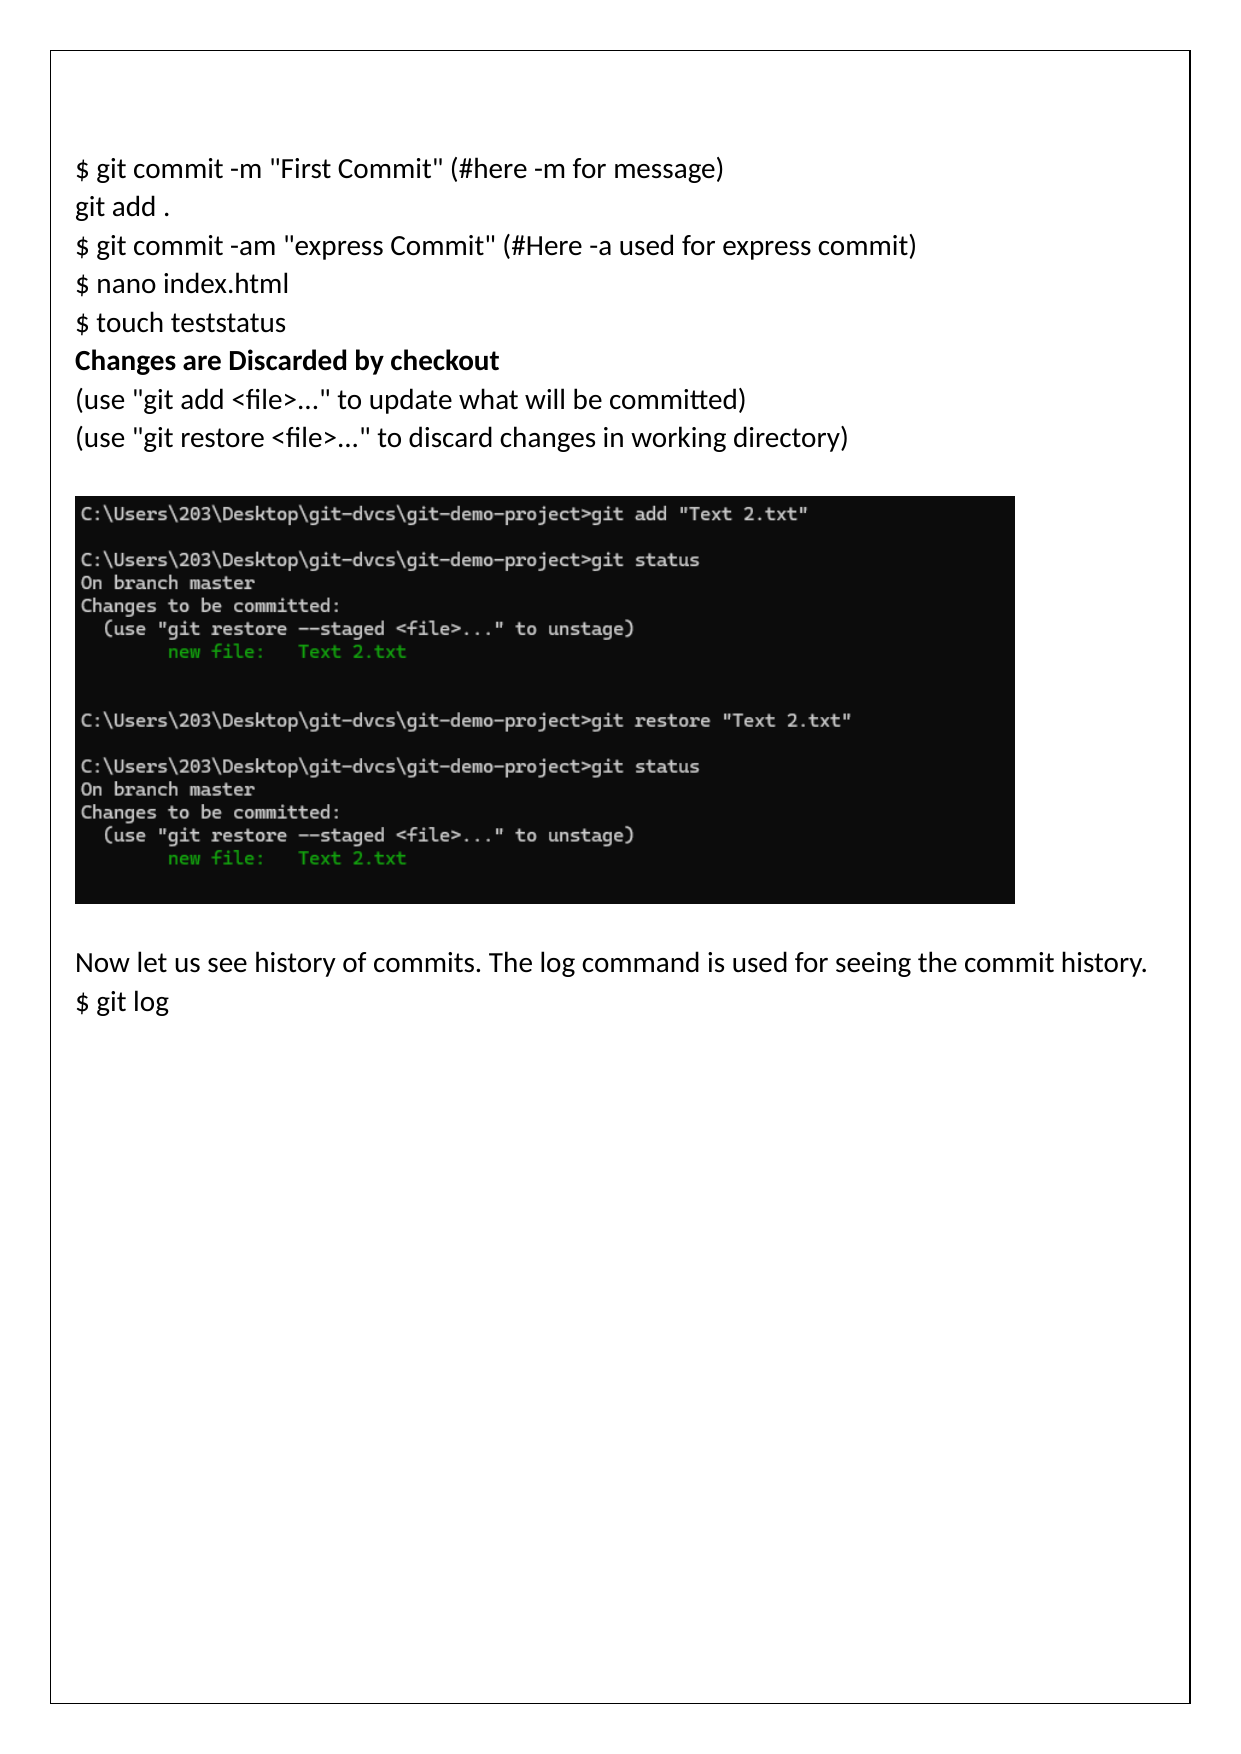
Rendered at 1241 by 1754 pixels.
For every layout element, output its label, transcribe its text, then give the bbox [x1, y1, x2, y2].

text Changes are Discarded by checkout [75, 342, 1172, 378]
text git add . [75, 188, 1172, 224]
text Now let us see history of commits. The log command is used for seeing the commit history. [75, 944, 1172, 980]
text $ nano index.html [75, 265, 1172, 301]
text (use "git add <file>..." to update what will be committed) [75, 381, 1172, 416]
text (use "git restore <file>..." to discard changes in working directory) [75, 419, 1172, 455]
picture [75, 496, 1015, 904]
text $ touch teststatus [75, 304, 1172, 339]
text $ git log [75, 983, 1172, 1019]
text $ git commit -am "express Commit" (#Here -a used for express commit) [75, 227, 1172, 263]
text $ git commit -m "First Commit" (#here -m for message) [75, 150, 1172, 186]
